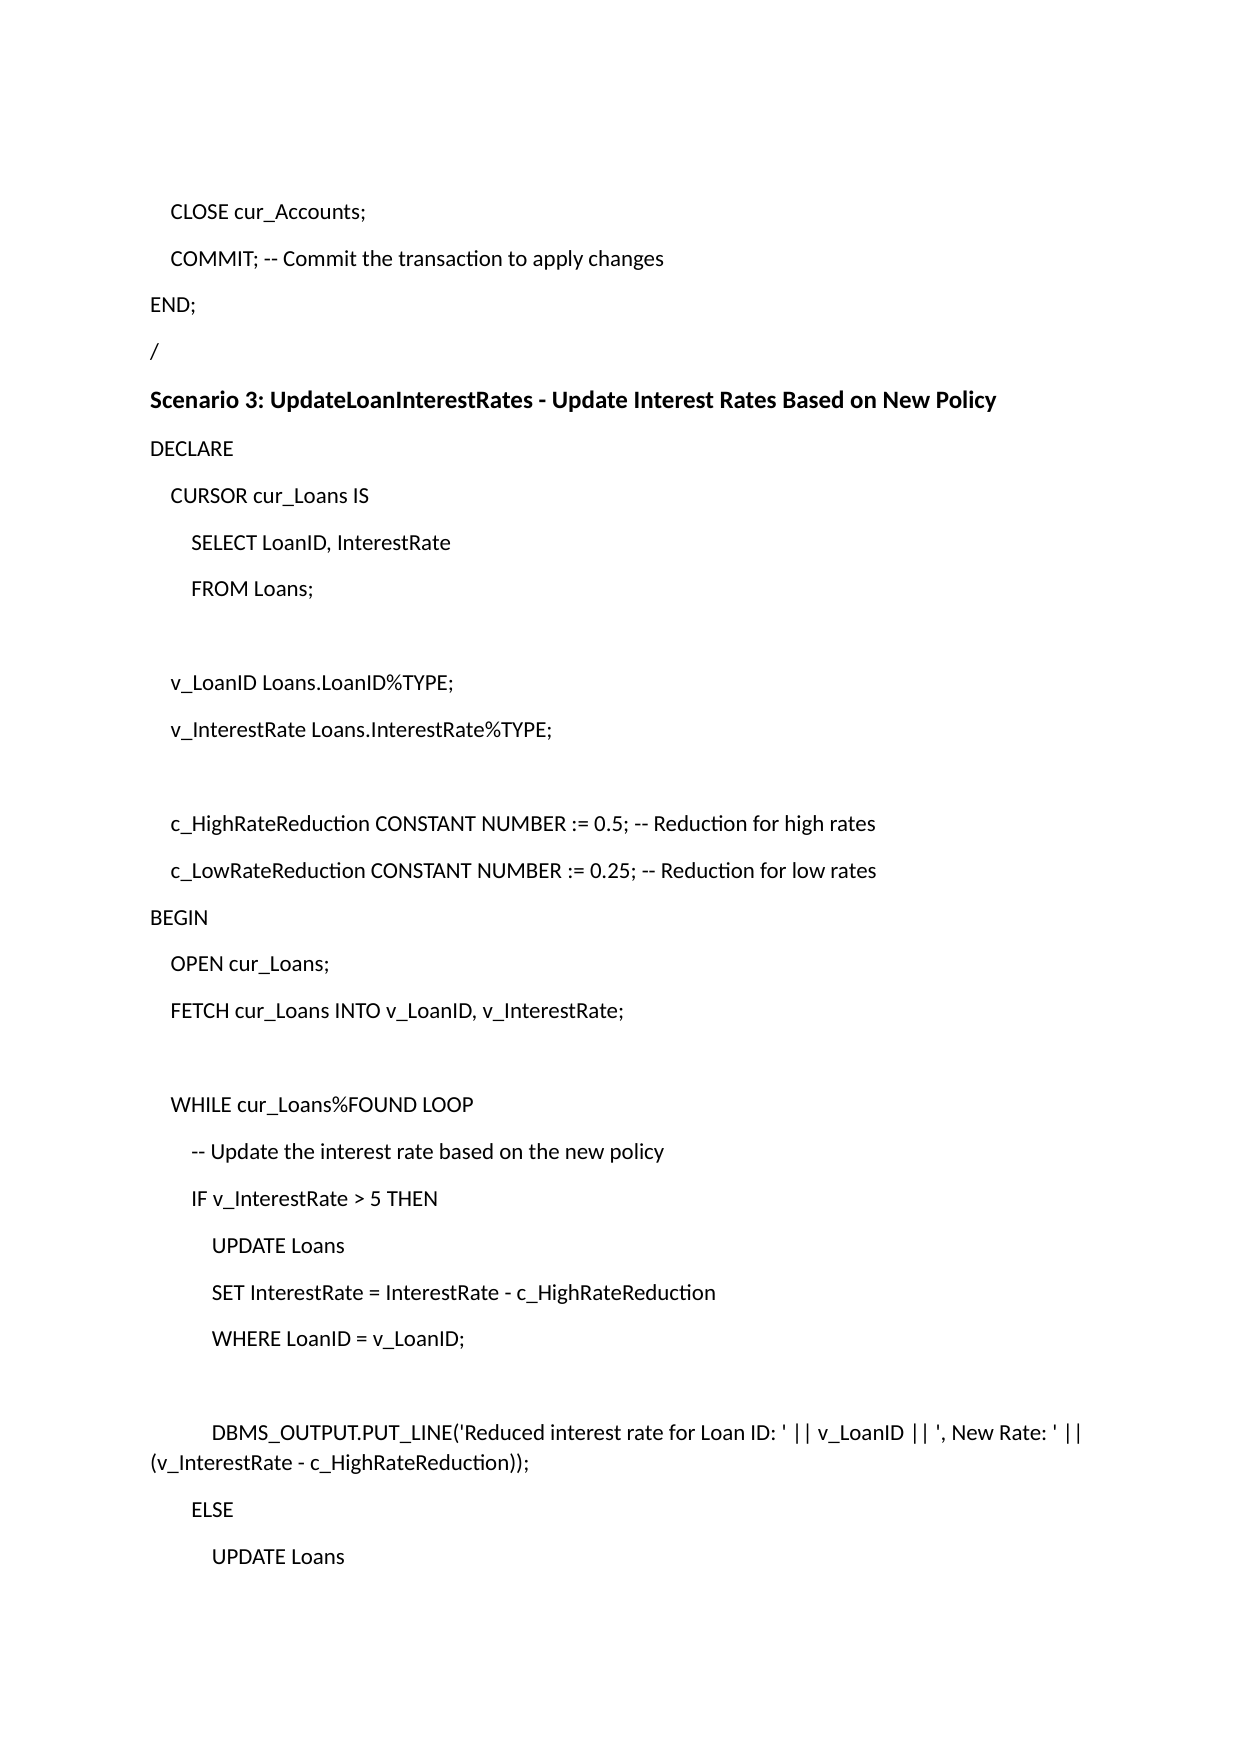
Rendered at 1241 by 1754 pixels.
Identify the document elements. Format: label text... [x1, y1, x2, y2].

text CLOSE cur_Accounts; [150, 197, 1090, 225]
text UPDATE Loans [150, 1542, 1090, 1570]
text UPDATE Loans [150, 1231, 1090, 1259]
text COMMIT; -- Commit the transaction to apply changes [150, 244, 1090, 272]
text c_HighRateReduction CONSTANT NUMBER := 0.5; -- Reduction for high rates [150, 809, 1090, 837]
text DBMS_OUTPUT.PUT_LINE('Reduced interest rate for Loan ID: ' || v_LoanID || ', New Rate: ' || (v_InterestRate - c_HighRateReduction)); [150, 1418, 1090, 1477]
text IF v_InterestRate > 5 THEN [150, 1184, 1090, 1212]
text v_LoanID Loans.LoanID%TYPE; [150, 668, 1090, 696]
text OPEN cur_Loans; [150, 949, 1090, 978]
text Scenario 3: UpdateLoanInterestRates - Update Interest Rates Based on New Policy [150, 384, 1090, 415]
text DECLARE [150, 434, 1090, 462]
text END; [150, 291, 1090, 319]
text -- Update the interest rate based on the new policy [150, 1137, 1090, 1165]
text SET InterestRate = InterestRate - c_HighRateReduction [150, 1278, 1090, 1306]
text BEGIN [150, 903, 1090, 931]
text v_InterestRate Loans.InterestRate%TYPE; [150, 715, 1090, 743]
text c_LowRateReduction CONSTANT NUMBER := 0.25; -- Reduction for low rates [150, 856, 1090, 884]
text FROM Loans; [150, 574, 1090, 603]
text SELECT LoanID, InterestRate [150, 528, 1090, 556]
text FETCH cur_Loans INTO v_LoanID, v_InterestRate; [150, 996, 1090, 1024]
text WHERE LoanID = v_LoanID; [150, 1324, 1090, 1353]
text ELSE [150, 1495, 1090, 1523]
text WHILE cur_Loans%FOUND LOOP [150, 1090, 1090, 1118]
text / [150, 337, 1090, 366]
text CURSOR cur_Loans IS [150, 481, 1090, 509]
